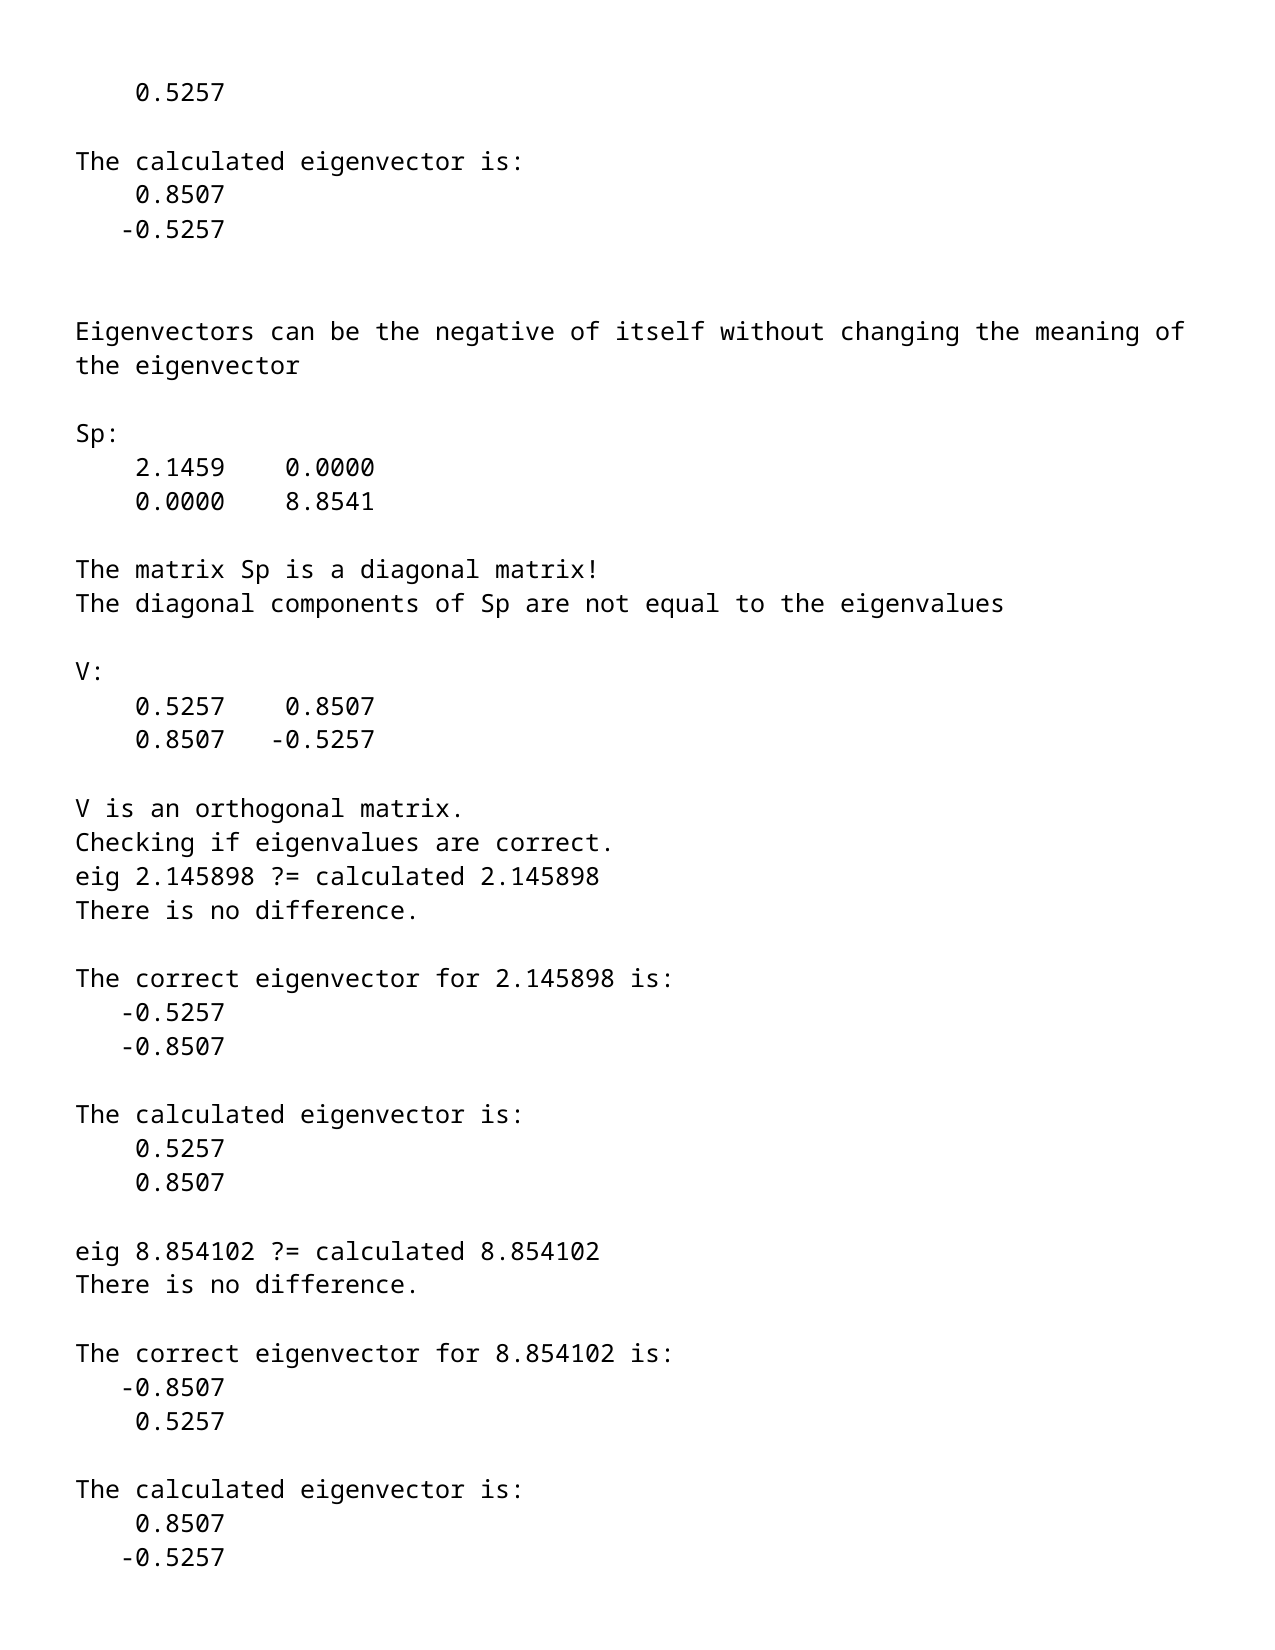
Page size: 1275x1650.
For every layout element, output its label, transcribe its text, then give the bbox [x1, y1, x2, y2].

text V is an orthogonal matrix. [75, 790, 1200, 824]
text 0.5257 [75, 1131, 1200, 1165]
text The correct eigenvector for 2.145898 is: [75, 961, 1200, 995]
text There is no difference. [75, 1267, 1200, 1301]
text eig 8.854102 ?= calculated 8.854102 [75, 1233, 1200, 1267]
text The calculated eigenvector is: [75, 143, 1200, 177]
text 0.5257 [75, 75, 1200, 109]
text -0.5257 [75, 1540, 1200, 1574]
text 0.0000 8.8541 [75, 484, 1200, 518]
text The matrix Sp is a diagonal matrix! [75, 552, 1200, 586]
text 0.8507 [75, 1506, 1200, 1540]
text The calculated eigenvector is: [75, 1472, 1200, 1506]
text 0.8507 [75, 177, 1200, 211]
text The correct eigenvector for 8.854102 is: [75, 1335, 1200, 1369]
text 0.5257 [75, 1403, 1200, 1437]
text -0.8507 [75, 1029, 1200, 1063]
text 0.5257 0.8507 [75, 688, 1200, 722]
text -0.8507 [75, 1369, 1200, 1403]
text V: [75, 654, 1200, 688]
text There is no difference. [75, 892, 1200, 927]
text Eigenvectors can be the negative of itself without changing the meaning of the eigenvector [75, 313, 1200, 382]
text -0.5257 [75, 211, 1200, 245]
text -0.5257 [75, 995, 1200, 1029]
text eig 2.145898 ?= calculated 2.145898 [75, 858, 1200, 892]
text 0.8507 [75, 1165, 1200, 1199]
text 0.8507 -0.5257 [75, 722, 1200, 756]
text Checking if eigenvalues are correct. [75, 824, 1200, 858]
text The diagonal components of Sp are not equal to the eigenvalues [75, 586, 1200, 620]
text The calculated eigenvector is: [75, 1097, 1200, 1131]
text Sp: [75, 416, 1200, 450]
text 2.1459 0.0000 [75, 450, 1200, 484]
